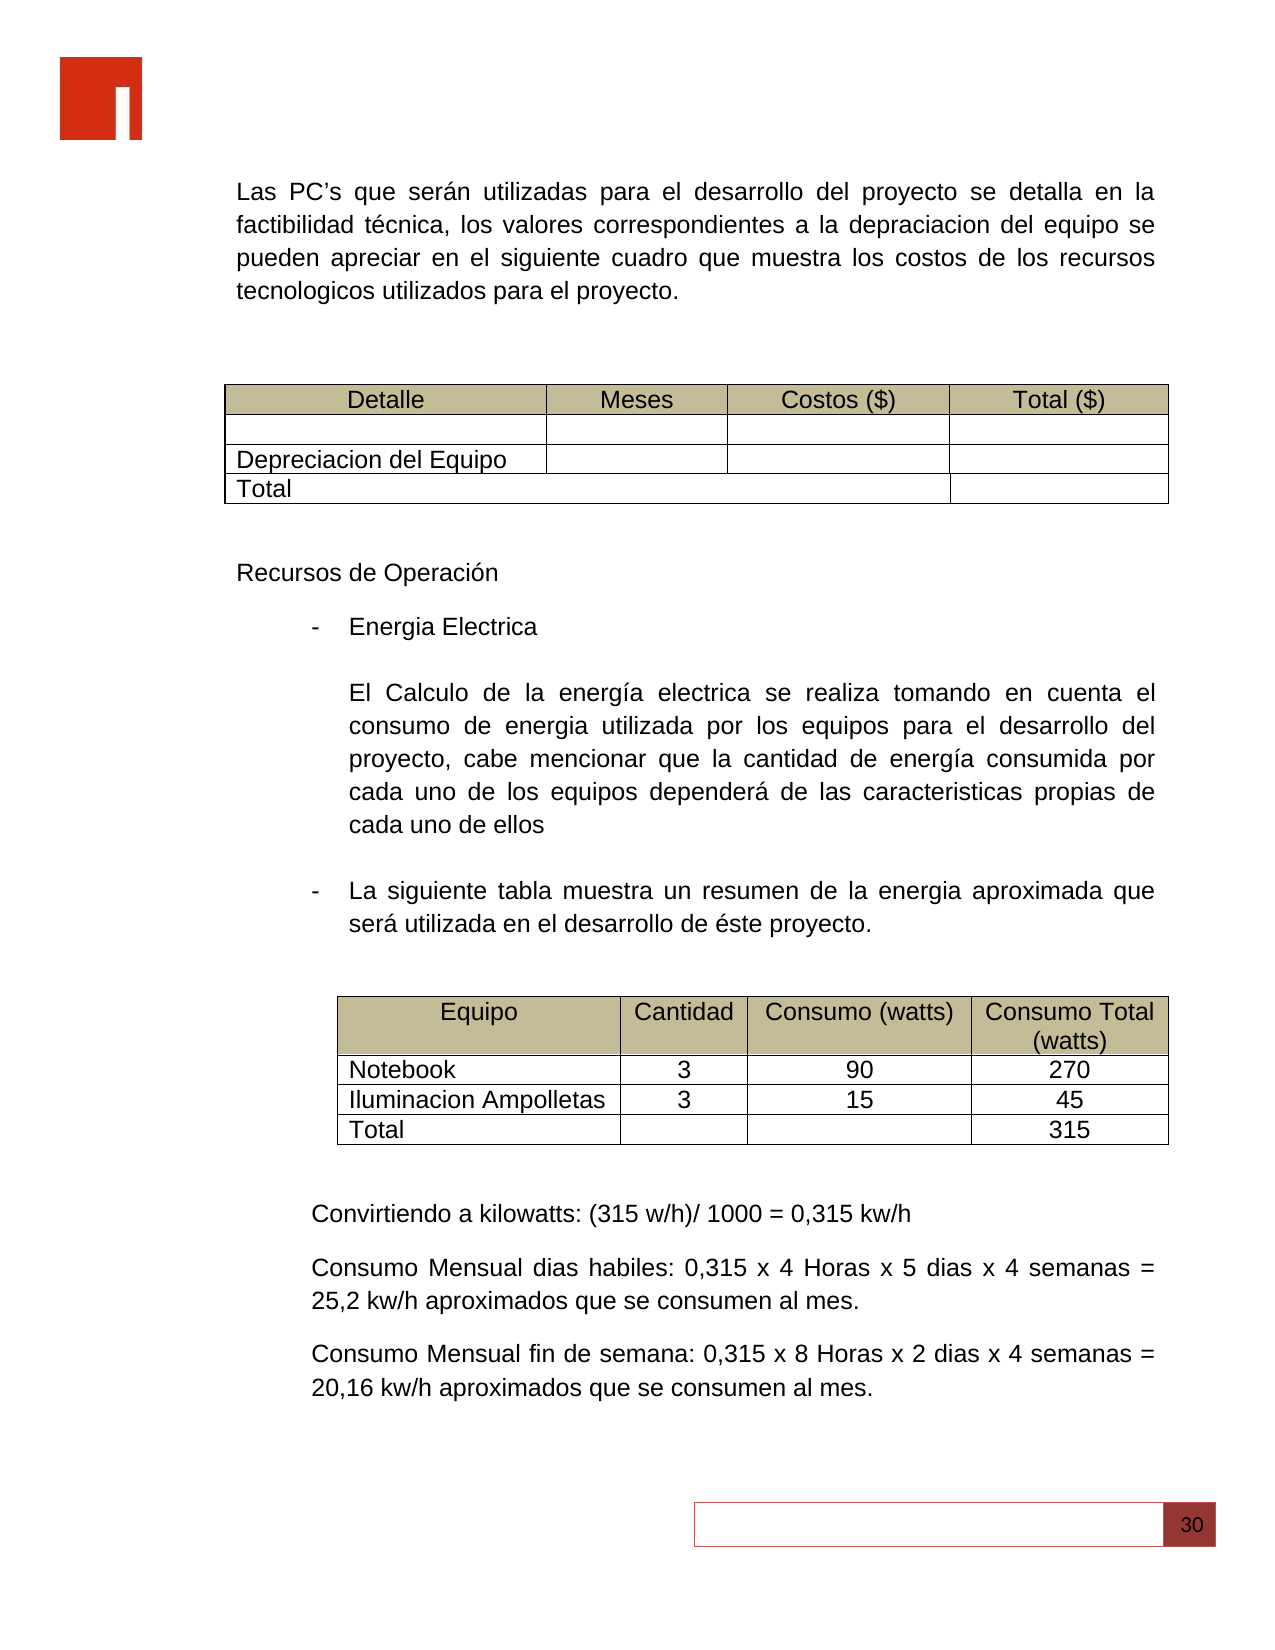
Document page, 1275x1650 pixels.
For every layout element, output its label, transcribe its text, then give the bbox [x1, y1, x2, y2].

table_header Consumo Total (watts) [972, 997, 1168, 1054]
list Energia Electrica [311, 612, 1157, 641]
table_cell [951, 474, 1168, 503]
table_cell Notebook [338, 1056, 620, 1084]
table_header Equipo [338, 997, 620, 1054]
table_cell 15 [748, 1085, 971, 1114]
table_header Costos ($) [728, 385, 949, 414]
table_cell [728, 445, 949, 473]
table_cell Iluminacion Ampolletas [338, 1085, 620, 1114]
table_header Detalle [226, 385, 546, 414]
table_cell [950, 415, 1168, 443]
table_cell [950, 445, 1168, 473]
table_cell [226, 415, 546, 443]
text Convirtiendo a kilowatts: (315 w/h)/ 1000 = 0,315 kw/h [236, 1199, 1157, 1227]
list El Calculo de la energía electrica se realiza tomando en cuenta el consumo de energia utilizada por los equipos para el desarrollo del proyecto, cabe mencionar que la cantidad de energía consumida por cada uno de los equipos dependerá de las caracteristicas propias de cada uno de ellos [349, 678, 1157, 839]
table_cell Total [338, 1115, 620, 1144]
table_header Meses [547, 385, 727, 414]
table_header Cantidad [621, 997, 747, 1054]
table_cell 270 [972, 1056, 1168, 1084]
table_cell Total [226, 474, 950, 503]
text Consumo Mensual dias habiles: 0,315 x 4 Horas x 5 dias x 4 semanas = 25,2 kw/h aproximados que se consumen al mes. [311, 1253, 1157, 1314]
table_header Total ($) [950, 385, 1168, 414]
table_cell [748, 1115, 971, 1144]
table_cell 3 [621, 1085, 747, 1114]
table_cell 90 [748, 1056, 971, 1084]
text Recursos de Operación [236, 558, 1157, 587]
list La siguiente tabla muestra un resumen de la energia aproximada que será utilizada en el desarrollo de éste proyecto. [311, 876, 1157, 938]
table_cell 45 [972, 1085, 1168, 1114]
table_cell [547, 445, 727, 473]
text Consumo Mensual fin de semana: 0,315 x 8 Horas x 2 dias x 4 semanas = 20,16 kw/h aproximados que se consumen al mes. [311, 1339, 1157, 1401]
table_cell [547, 415, 727, 443]
table_cell [728, 415, 949, 443]
table_cell Depreciacion del Equipo [226, 445, 546, 473]
table_header Consumo (watts) [748, 997, 971, 1054]
table_cell 3 [621, 1056, 747, 1084]
table_cell [621, 1115, 747, 1144]
text Las PC’s que serán utilizadas para el desarrollo del proyecto se detalla en la factibilidad técnica, los valores correspondientes a la depraciacion del equipo se pueden apreciar en el siguiente cuadro que muestra los costos de los recursos tecnologicos utilizados para el proyecto. [236, 177, 1157, 305]
table_cell 315 [972, 1115, 1168, 1144]
picture [59, 57, 143, 140]
